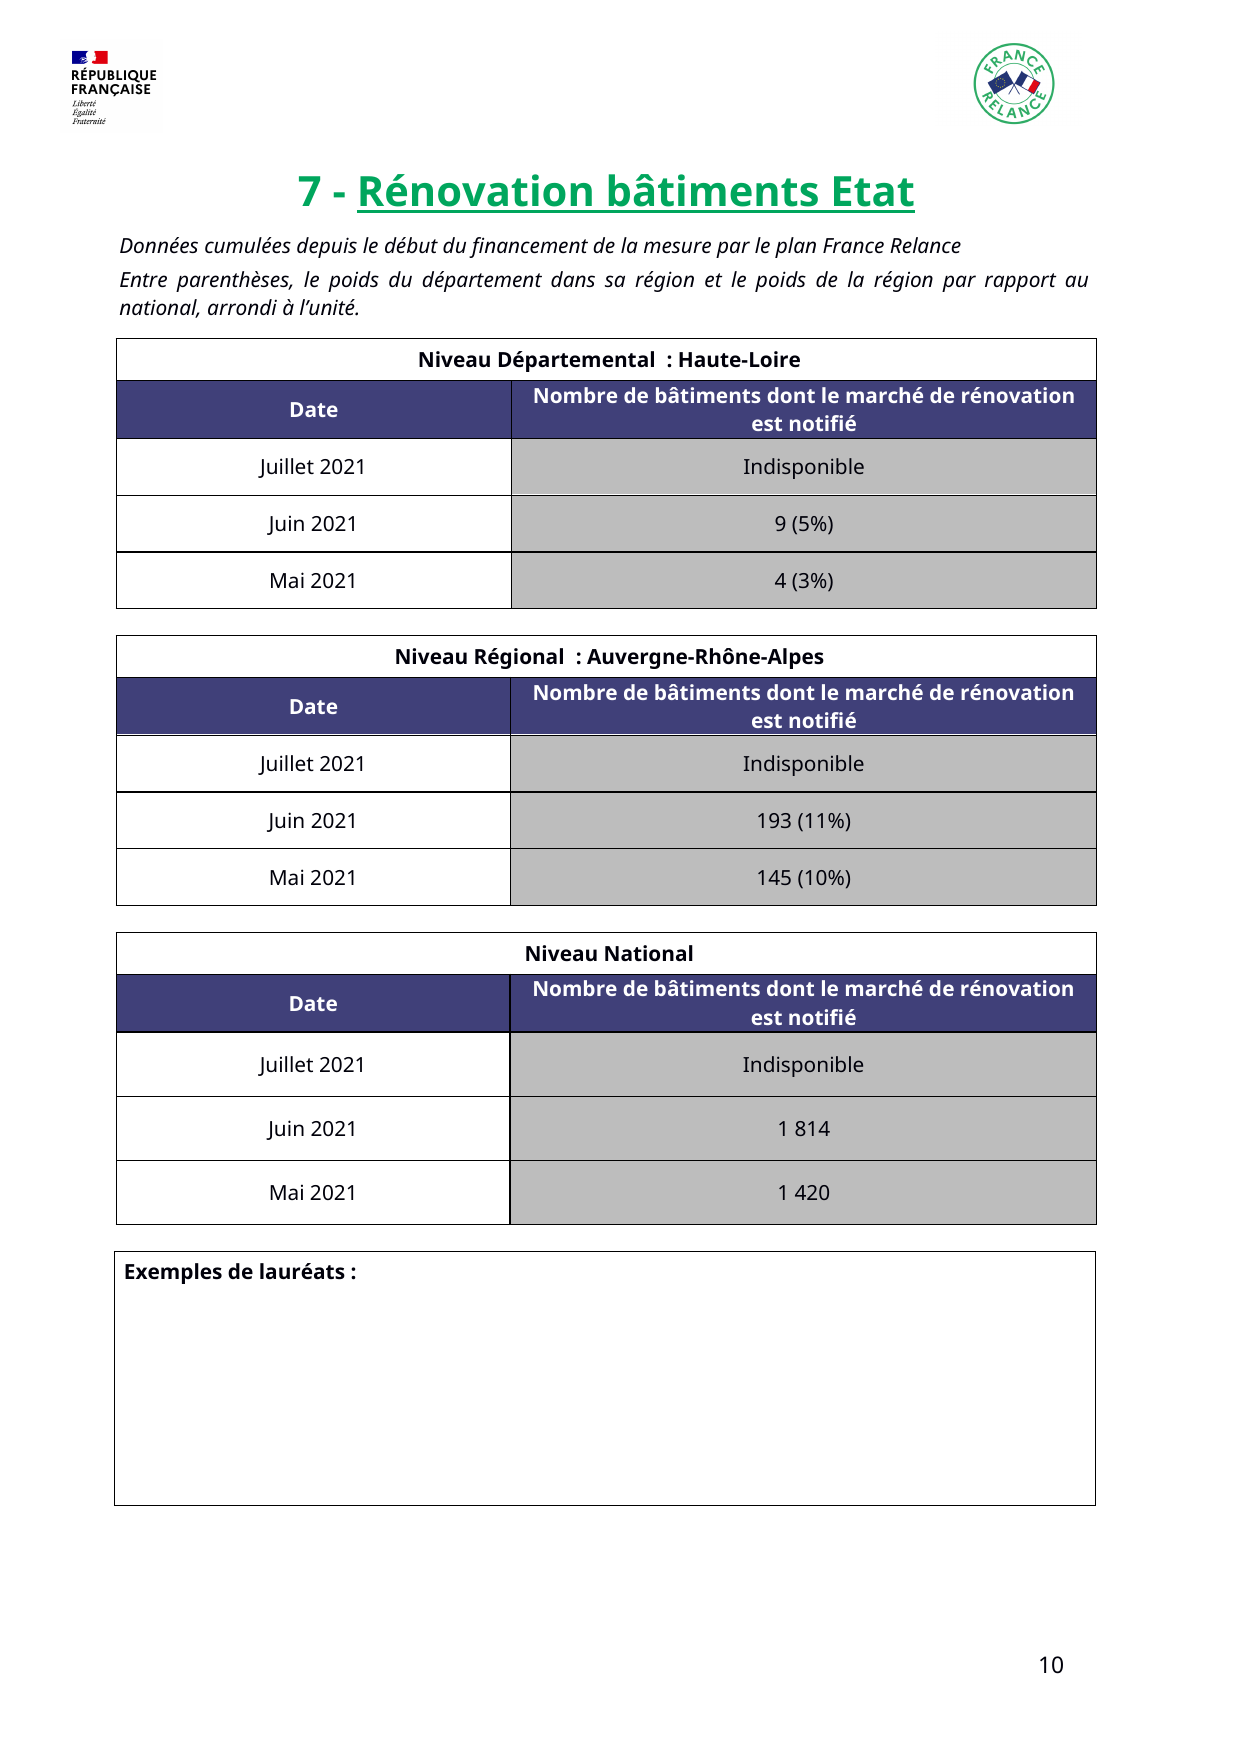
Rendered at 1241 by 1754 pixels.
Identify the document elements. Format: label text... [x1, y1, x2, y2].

table_cell Date [117, 975, 509, 1031]
table_cell Juillet 2021 [117, 736, 510, 791]
table_header Niveau National [117, 933, 1096, 973]
table_cell Juin 2021 [117, 496, 511, 551]
table_cell Juillet 2021 [117, 439, 511, 494]
table_cell 145 (10%) [511, 849, 1096, 905]
table_cell 193 (11%) [511, 793, 1096, 848]
table_cell Mai 2021 [117, 849, 510, 905]
table_header Exemples de lauréats : [115, 1252, 1095, 1504]
table_cell 1 814 [511, 1097, 1096, 1160]
table_header Niveau Départemental : Haute-Loire [117, 339, 1096, 380]
table_cell Juillet 2021 [117, 1033, 509, 1096]
picture [935, 31, 1082, 126]
table_cell Nombre de bâtiments dont le marché de rénovation est notifié [511, 678, 1096, 734]
text Données cumulées depuis le début du financement de la mesure par le plan France Relance [119, 231, 1094, 260]
table_cell 4 (3%) [512, 553, 1096, 608]
picture [60, 39, 164, 133]
table_cell Date [117, 678, 510, 734]
table_cell Nombre de bâtiments dont le marché de rénovation est notifié [511, 975, 1096, 1031]
table_cell Juin 2021 [117, 793, 510, 848]
table_cell Indisponible [512, 439, 1096, 494]
table_cell 1 420 [511, 1161, 1096, 1224]
table_cell Indisponible [511, 736, 1096, 791]
table_cell Mai 2021 [117, 1161, 509, 1224]
table_cell Nombre de bâtiments dont le marché de rénovation est notifié [512, 381, 1096, 438]
table_cell Date [117, 381, 511, 438]
table_cell Juin 2021 [117, 1097, 509, 1160]
table_cell 9 (5%) [512, 496, 1096, 551]
table_header Niveau Régional : Auvergne-Rhône-Alpes [117, 636, 1096, 677]
table_cell Indisponible [511, 1033, 1096, 1096]
text Entre parenthèses, le poids du département dans sa région et le poids de la région par rapport au national, arrondi à l’unité. [119, 265, 1094, 322]
table_cell Mai 2021 [117, 553, 511, 608]
subtitle 7 - Rénovation bâtiments Etat [119, 162, 1094, 219]
